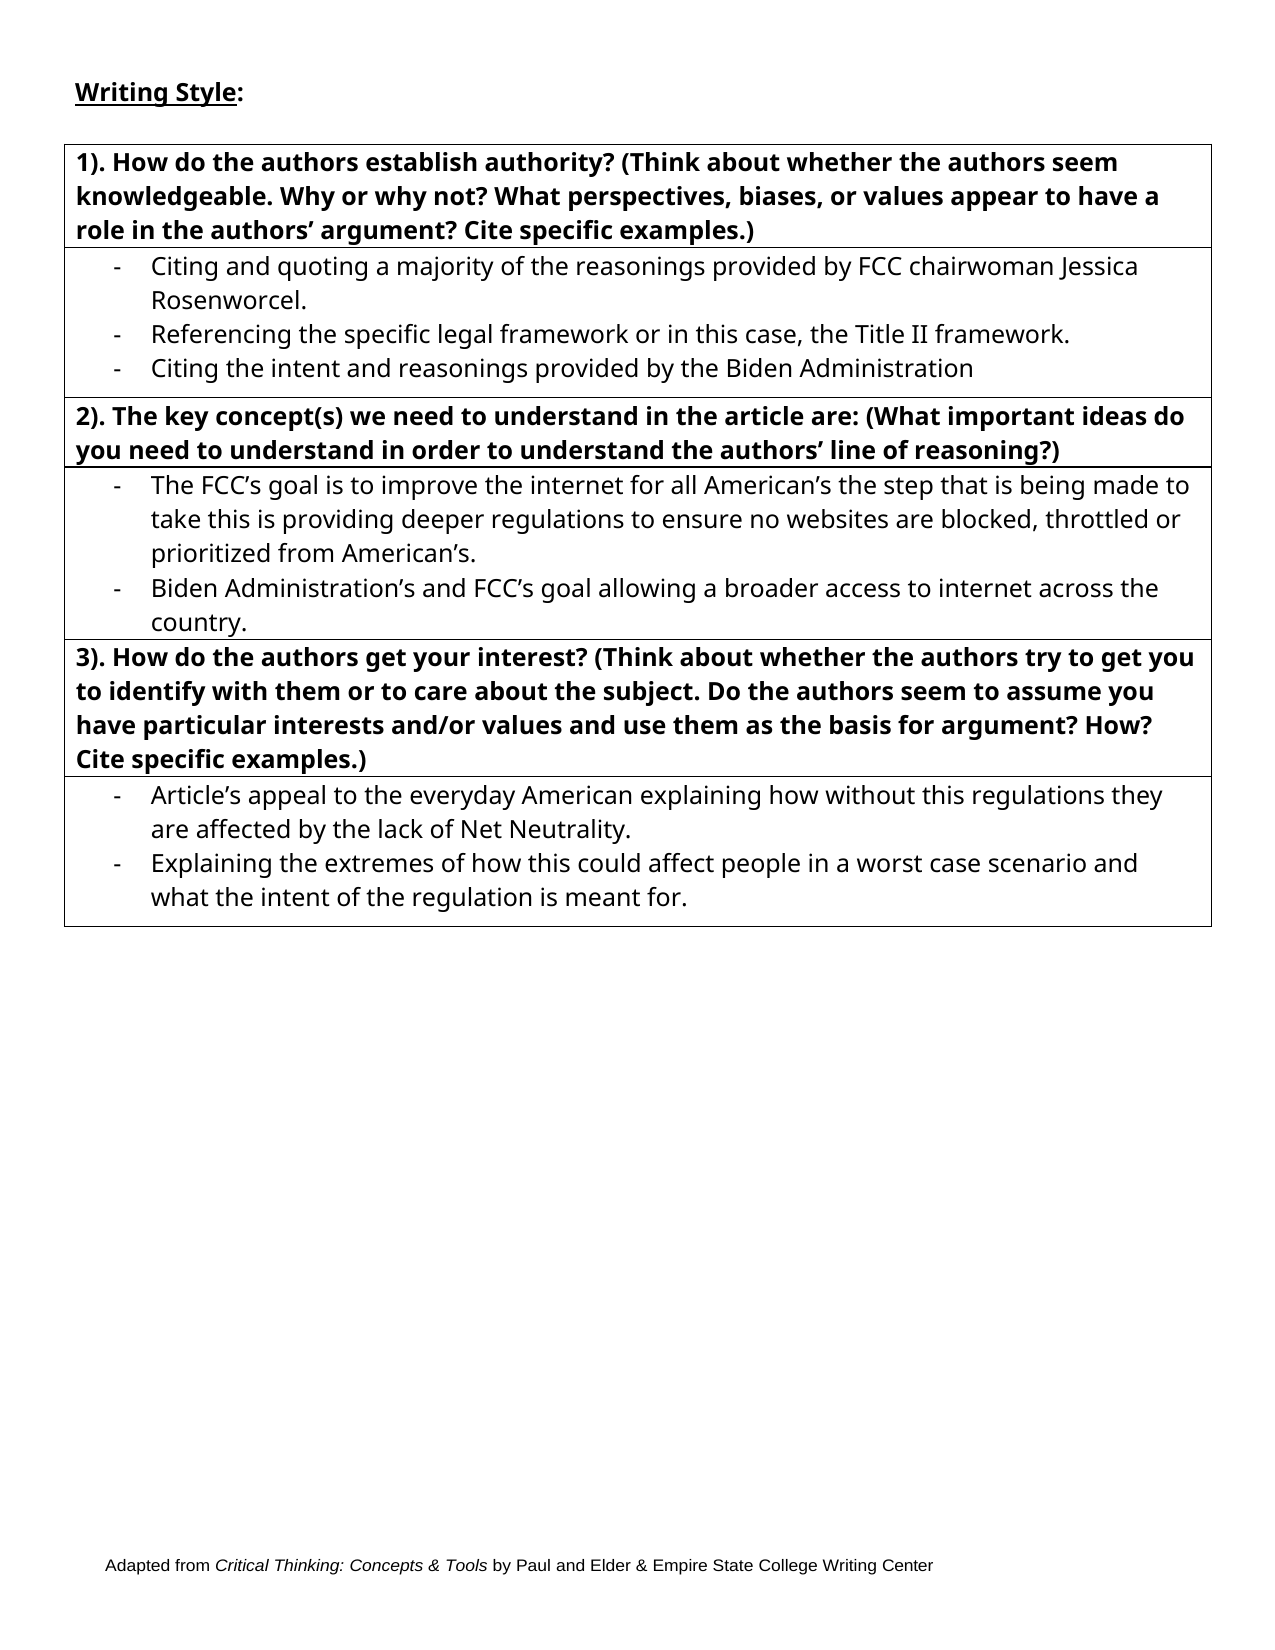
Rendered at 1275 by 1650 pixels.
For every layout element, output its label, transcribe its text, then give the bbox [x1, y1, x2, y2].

table_header 1). How do the authors establish authority? (Think about whether the authors seem knowledgeable. Why or why not? What perspectives, biases, or values appear to have a role in the authors’ argument? Cite specific examples.) [65, 145, 1211, 247]
table_cell Article’s appeal to the everyday American explaining how without this regulations they are affected by the lack of Net Neutrality. Explaining the extremes of how this could affect people in a worst case scenario and what the intent of the regulation is meant for. [65, 777, 1211, 926]
table_cell 3). How do the authors get your interest? (Think about whether the authors try to get you to identify with them or to care about the subject. Do the authors seem to assume you have particular interests and/or values and use them as the basis for argument? How? Cite specific examples.) [65, 640, 1211, 776]
subtitle Writing Style: [75, 75, 1200, 109]
table_cell The FCC’s goal is to improve the internet for all American’s the step that is being made to take this is providing deeper regulations to ensure no websites are blocked, throttled or prioritized from American’s. Biden Administration’s and FCC’s goal allowing a broader access to internet across the country. [65, 468, 1211, 638]
table_cell 2). The key concept(s) we need to understand in the article are: (What important ideas do you need to understand in order to understand the authors’ line of reasoning?) [65, 398, 1211, 466]
table_cell Citing and quoting a majority of the reasonings provided by FCC chairwoman Jessica Rosenworcel. Referencing the specific legal framework or in this case, the Title II framework. Citing the intent and reasonings provided by the Biden Administration [65, 248, 1211, 397]
